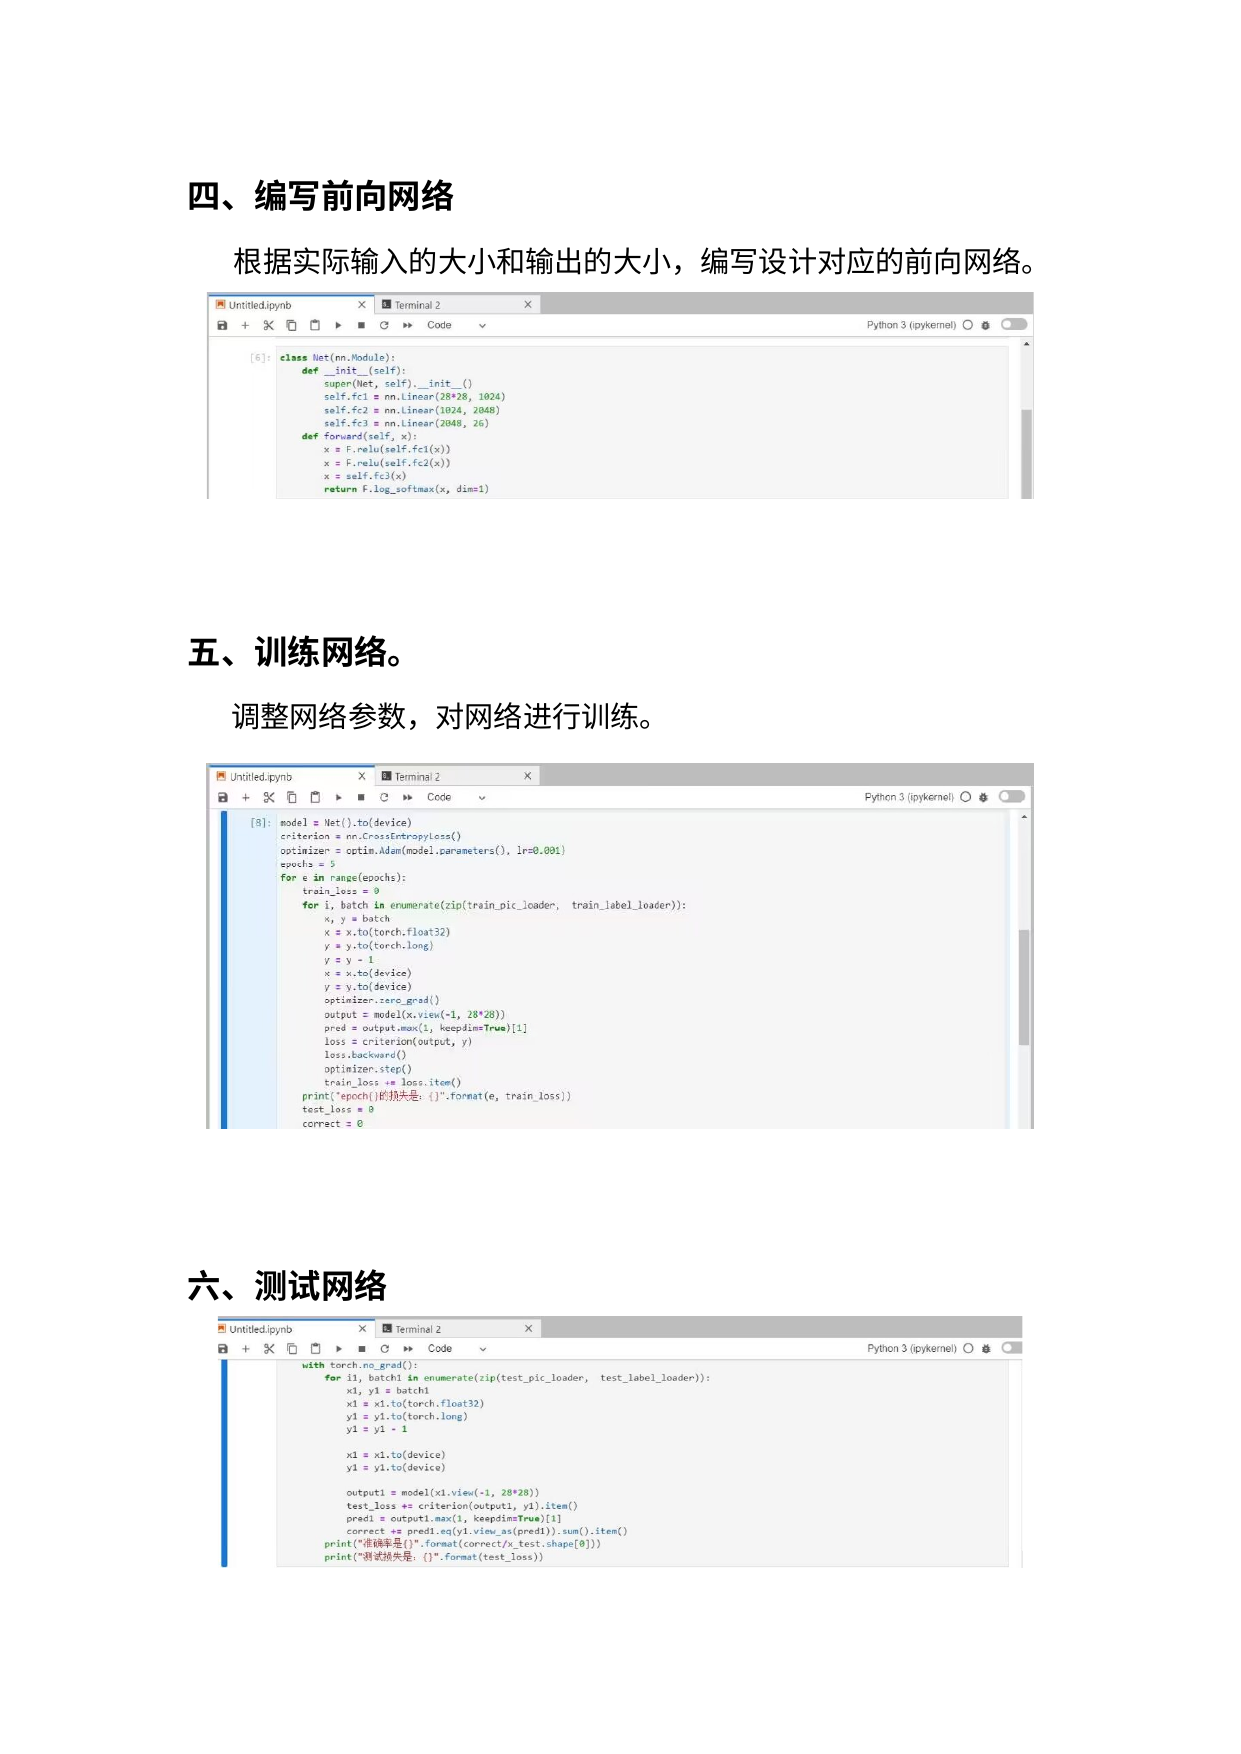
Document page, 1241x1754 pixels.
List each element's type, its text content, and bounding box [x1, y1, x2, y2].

list 四、编写前向网络 [187, 162, 1053, 227]
picture [217, 1316, 1023, 1568]
picture [206, 292, 1034, 499]
list 六、测试网络 [187, 1251, 1053, 1316]
picture [206, 763, 1034, 1129]
list 五、训练网络。 [187, 617, 1053, 682]
list 调整网络参数，对网络进行训练。 [187, 682, 1053, 747]
